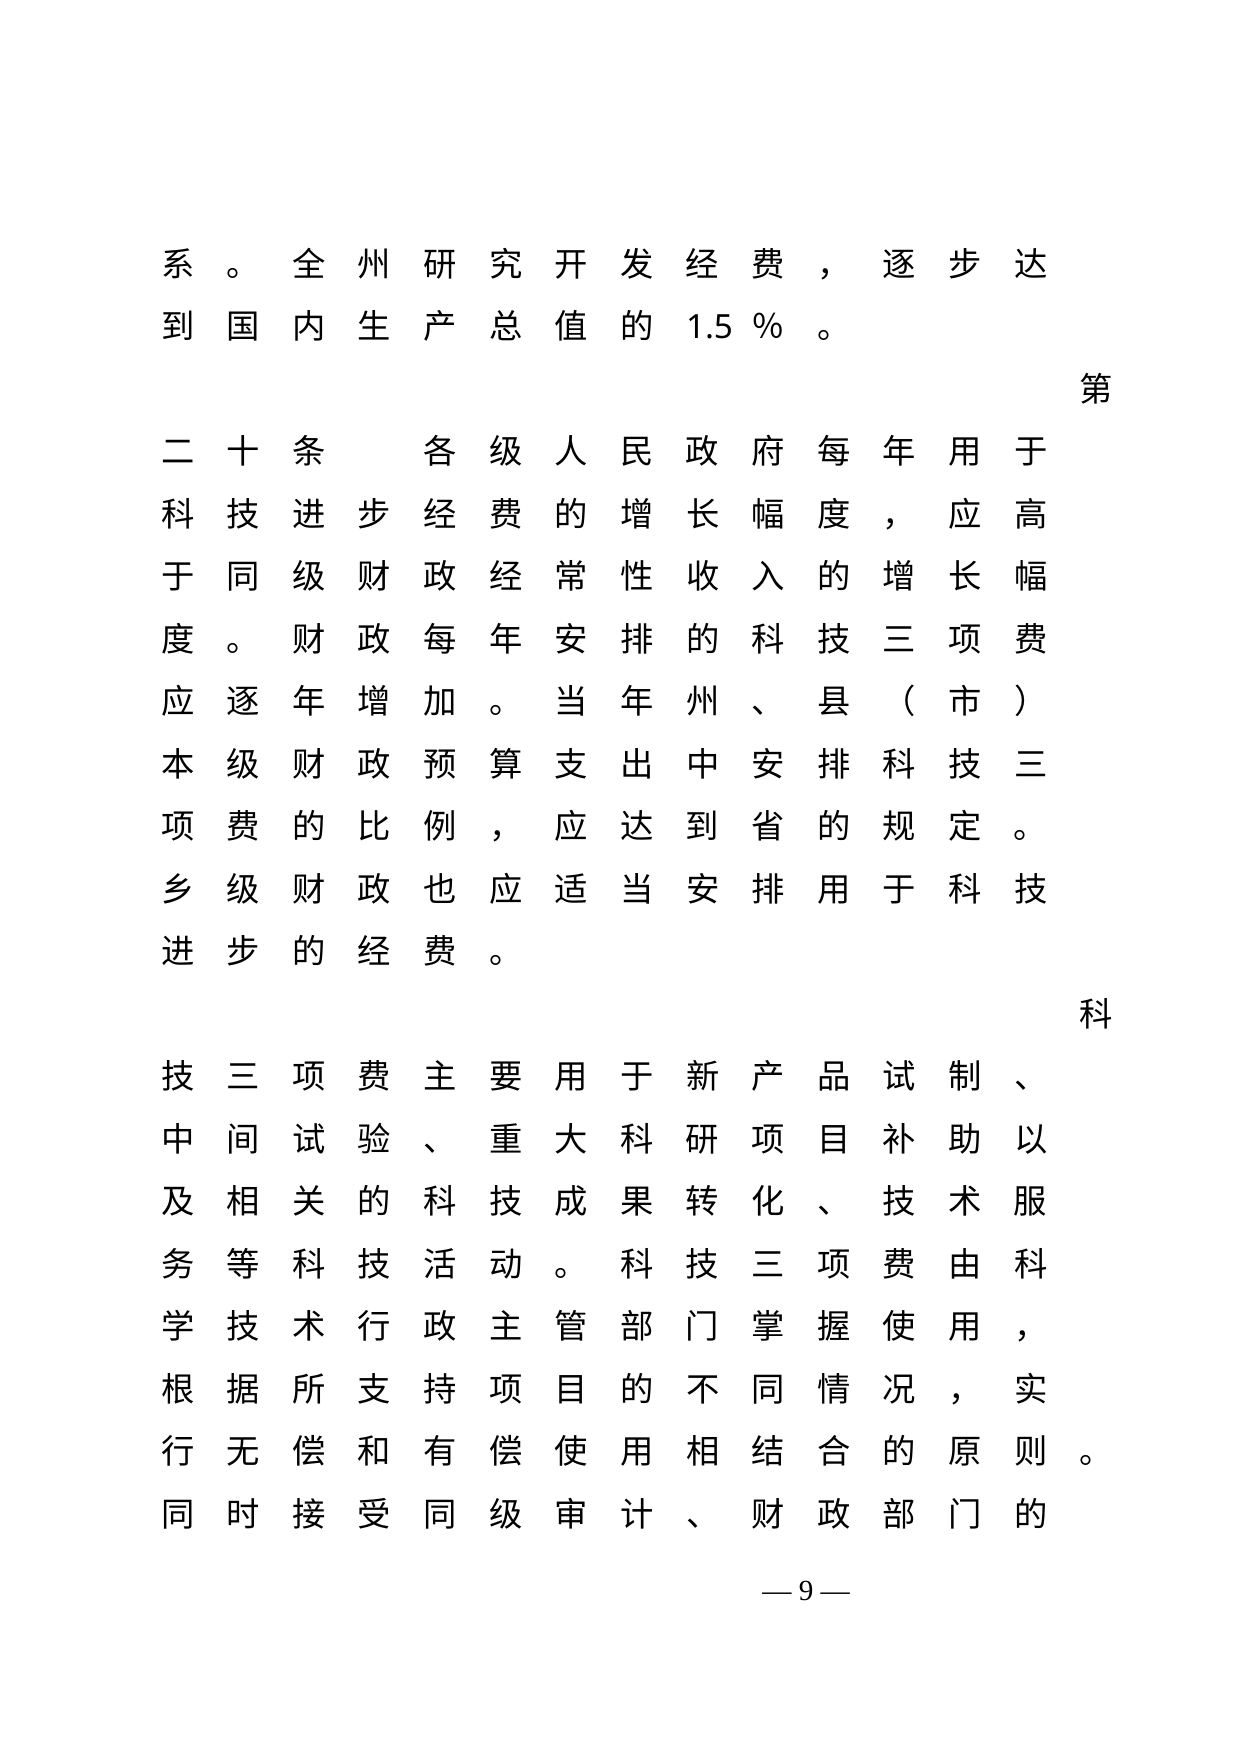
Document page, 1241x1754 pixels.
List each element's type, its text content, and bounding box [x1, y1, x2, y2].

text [161, 231, 1079, 356]
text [161, 981, 1079, 1543]
text 第二十条 各级人民政府每年用于科技进步经费的增长幅度，应高于同级财政经常性收入的增长幅度。财政每年安排的科技三项费应逐年增加。当年州、县（市）本级财政预算支出中安排科技三项费的比例，应达到省的规定。乡级财政也应适当安排用于科技进步的经费。 [161, 356, 1079, 981]
